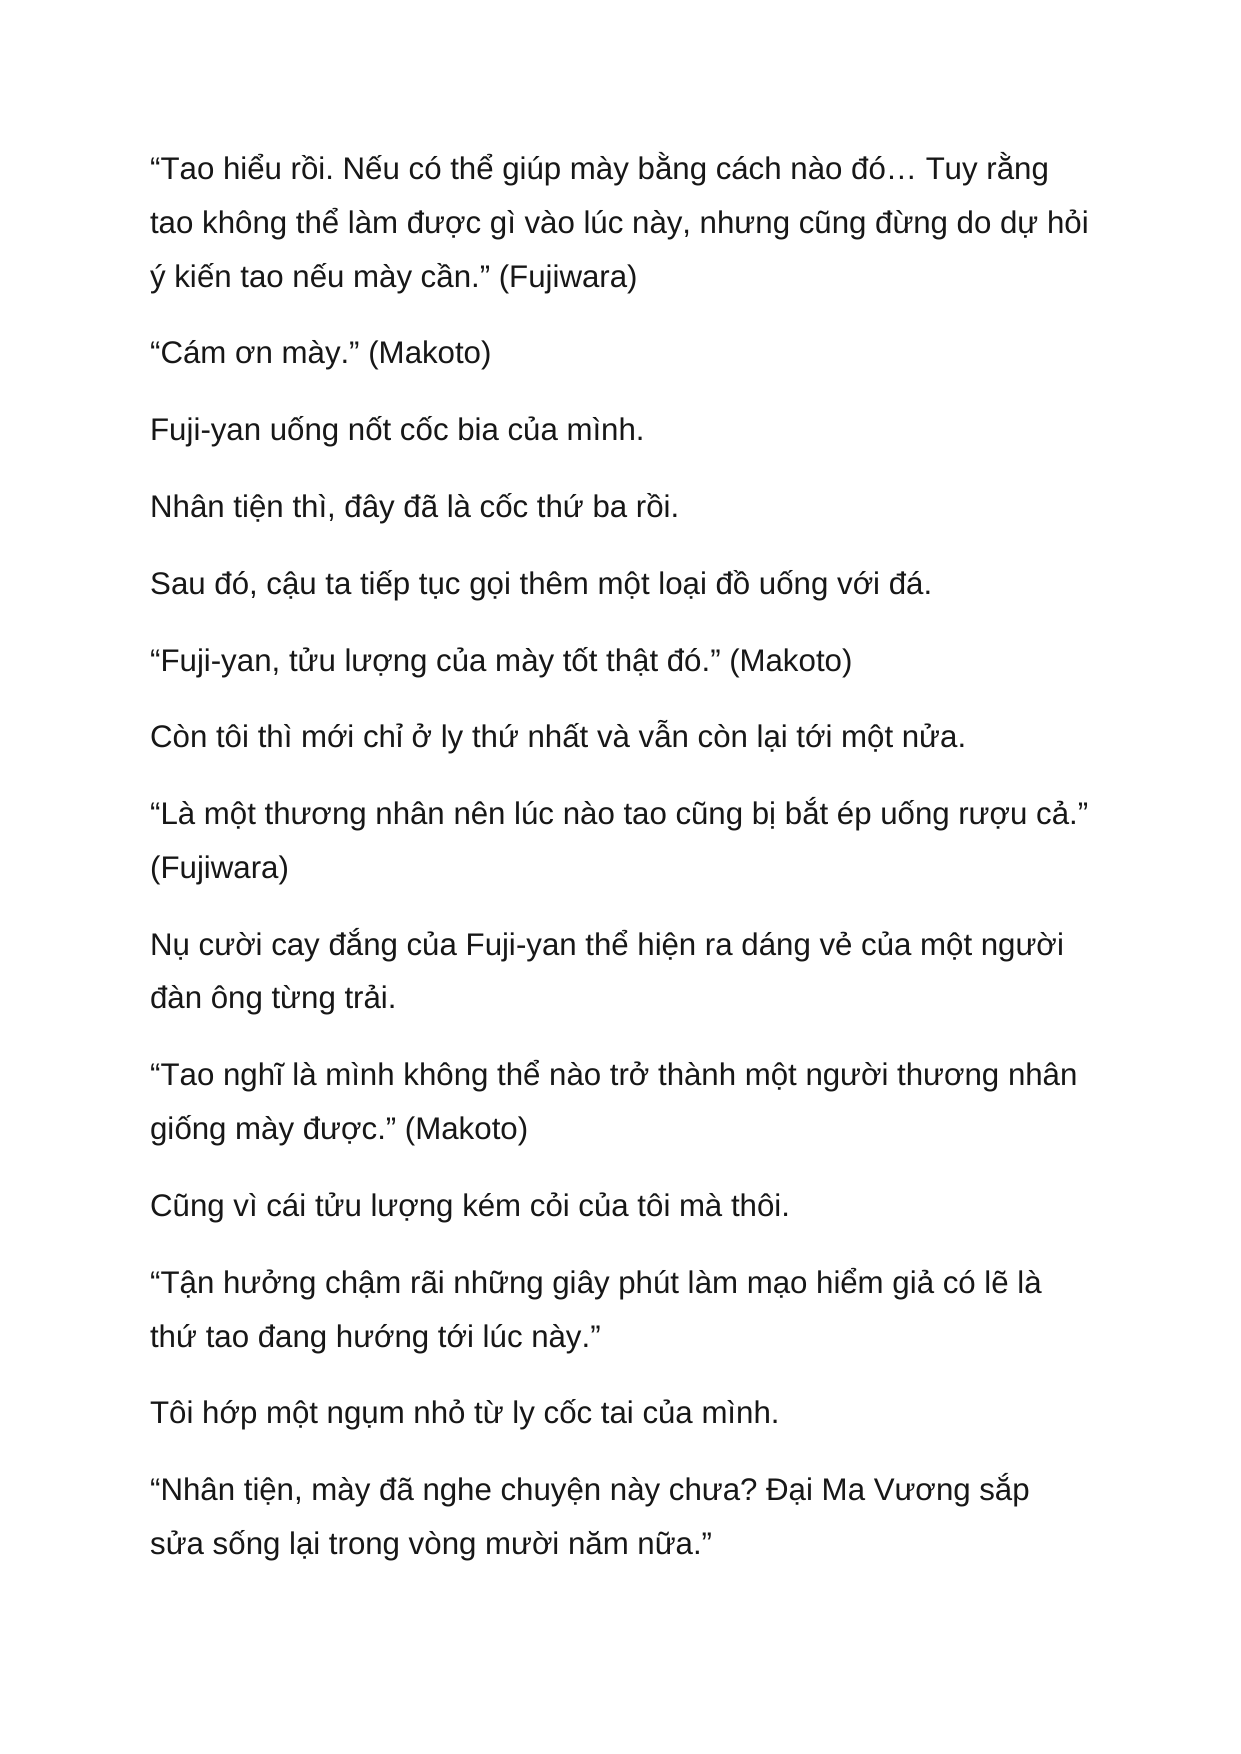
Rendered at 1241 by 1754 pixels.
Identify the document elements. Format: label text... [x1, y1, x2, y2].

text Sau đó, cậu ta tiếp tục gọi thêm một loại đồ uống với đá. [150, 565, 1090, 601]
text Nụ cười cay đắng của Fuji-yan thể hiện ra dáng vẻ của một người đàn ông từng trải. [150, 926, 1090, 1016]
text Fuji-yan uống nốt cốc bia của mình. [150, 411, 1090, 447]
text “Nhân tiện, mày đã nghe chuyện này chưa? Đại Ma Vương sắp sửa sống lại trong vòng mười năm nữa.” [150, 1471, 1090, 1561]
text “Tao nghĩ là mình không thể nào trở thành một người thương nhân giống mày được.” (Makoto) [150, 1056, 1090, 1146]
text Cũng vì cái tửu lượng kém cỏi của tôi mà thôi. [150, 1187, 1090, 1223]
text Tôi hớp một ngụm nhỏ từ ly cốc tai của mình. [150, 1394, 1090, 1430]
text Còn tôi thì mới chỉ ở ly thứ nhất và vẫn còn lại tới một nửa. [150, 718, 1090, 754]
text “Là một thương nhân nên lúc nào tao cũng bị bắt ép uống rượu cả.” (Fujiwara) [150, 795, 1090, 885]
text “Tận hưởng chậm rãi những giây phút làm mạo hiểm giả có lẽ là thứ tao đang hướng tới lúc này.” [150, 1264, 1090, 1353]
text Nhân tiện thì, đây đã là cốc thứ ba rồi. [150, 488, 1090, 524]
text “Fuji-yan, tửu lượng của mày tốt thật đó.” (Makoto) [150, 642, 1090, 677]
text “Tao hiểu rồi. Nếu có thể giúp mày bằng cách nào đó… Tuy rằng tao không thể làm được gì vào lúc này, nhưng cũng đừng do dự hỏi ý kiến tao nếu mày cần.” (Fujiwara) [150, 150, 1090, 294]
text “Cám ơn mày.” (Makoto) [150, 334, 1090, 370]
